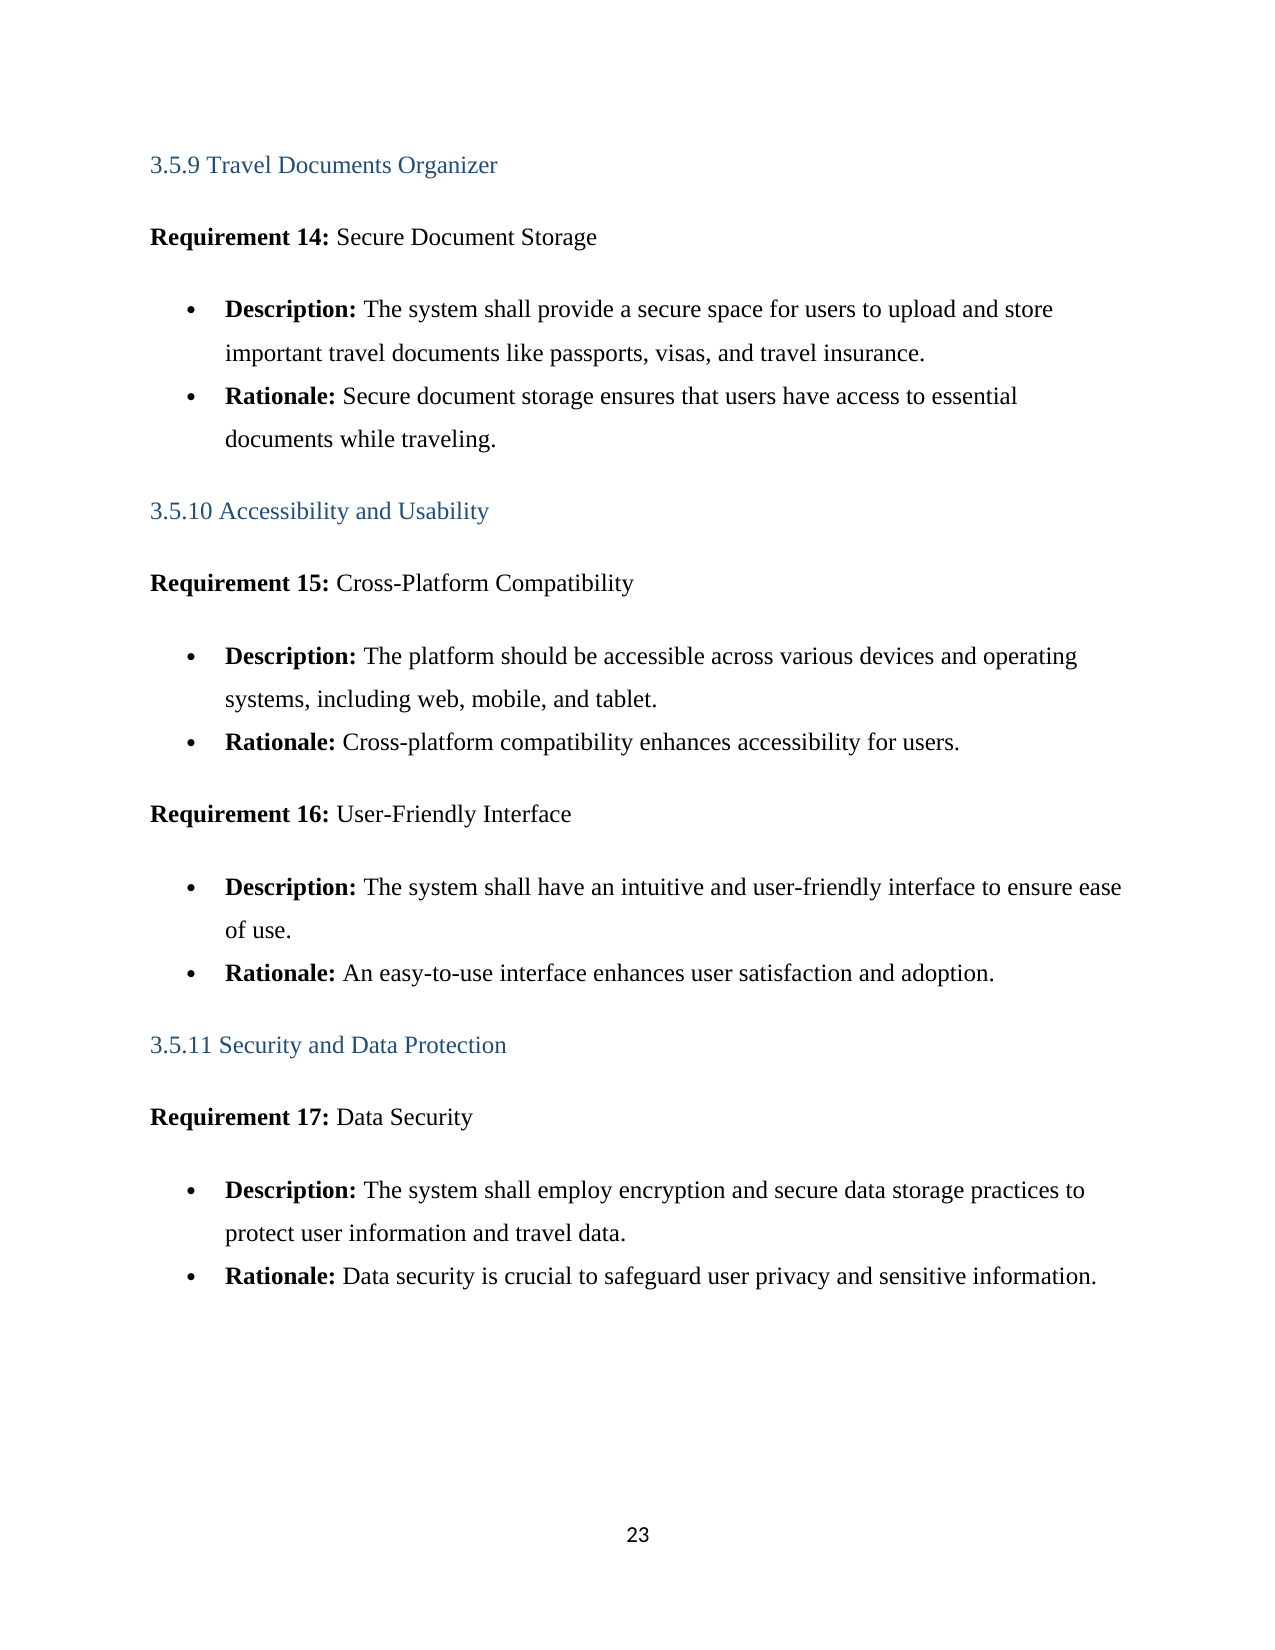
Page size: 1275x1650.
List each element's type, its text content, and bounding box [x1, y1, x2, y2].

list Rationale: Data security is crucial to safeguard user privacy and sensitive information. [187, 1261, 1125, 1290]
list Description: The platform should be accessible across various devices and operating systems, including web, mobile, and tablet. [187, 641, 1125, 713]
list Rationale: Secure document storage ensures that users have access to essential documents while traveling. [187, 381, 1125, 453]
list Description: The system shall have an intuitive and user-friendly interface to ensure ease of use. [187, 872, 1125, 943]
text Requirement 17: Data Security [150, 1102, 1125, 1131]
text Requirement 16: User-Friendly Interface [150, 799, 1125, 828]
list Description: The system shall employ encryption and secure data storage practices to protect user information and travel data. [187, 1175, 1125, 1247]
text Requirement 14: Secure Document Storage [150, 222, 1125, 251]
subtitle 3.5.10 Accessibility and Usability [150, 496, 1125, 525]
list Rationale: Cross-platform compatibility enhances accessibility for users. [187, 727, 1125, 756]
list Description: The system shall provide a secure space for users to upload and store important travel documents like passports, visas, and travel insurance. [187, 294, 1125, 366]
text Requirement 15: Cross-Platform Compatibility [150, 568, 1125, 597]
subtitle 3.5.11 Security and Data Protection [150, 1030, 1125, 1059]
list Rationale: An easy-to-use interface enhances user satisfaction and adoption. [187, 958, 1125, 987]
subtitle 3.5.9 Travel Documents Organizer [150, 150, 1125, 179]
